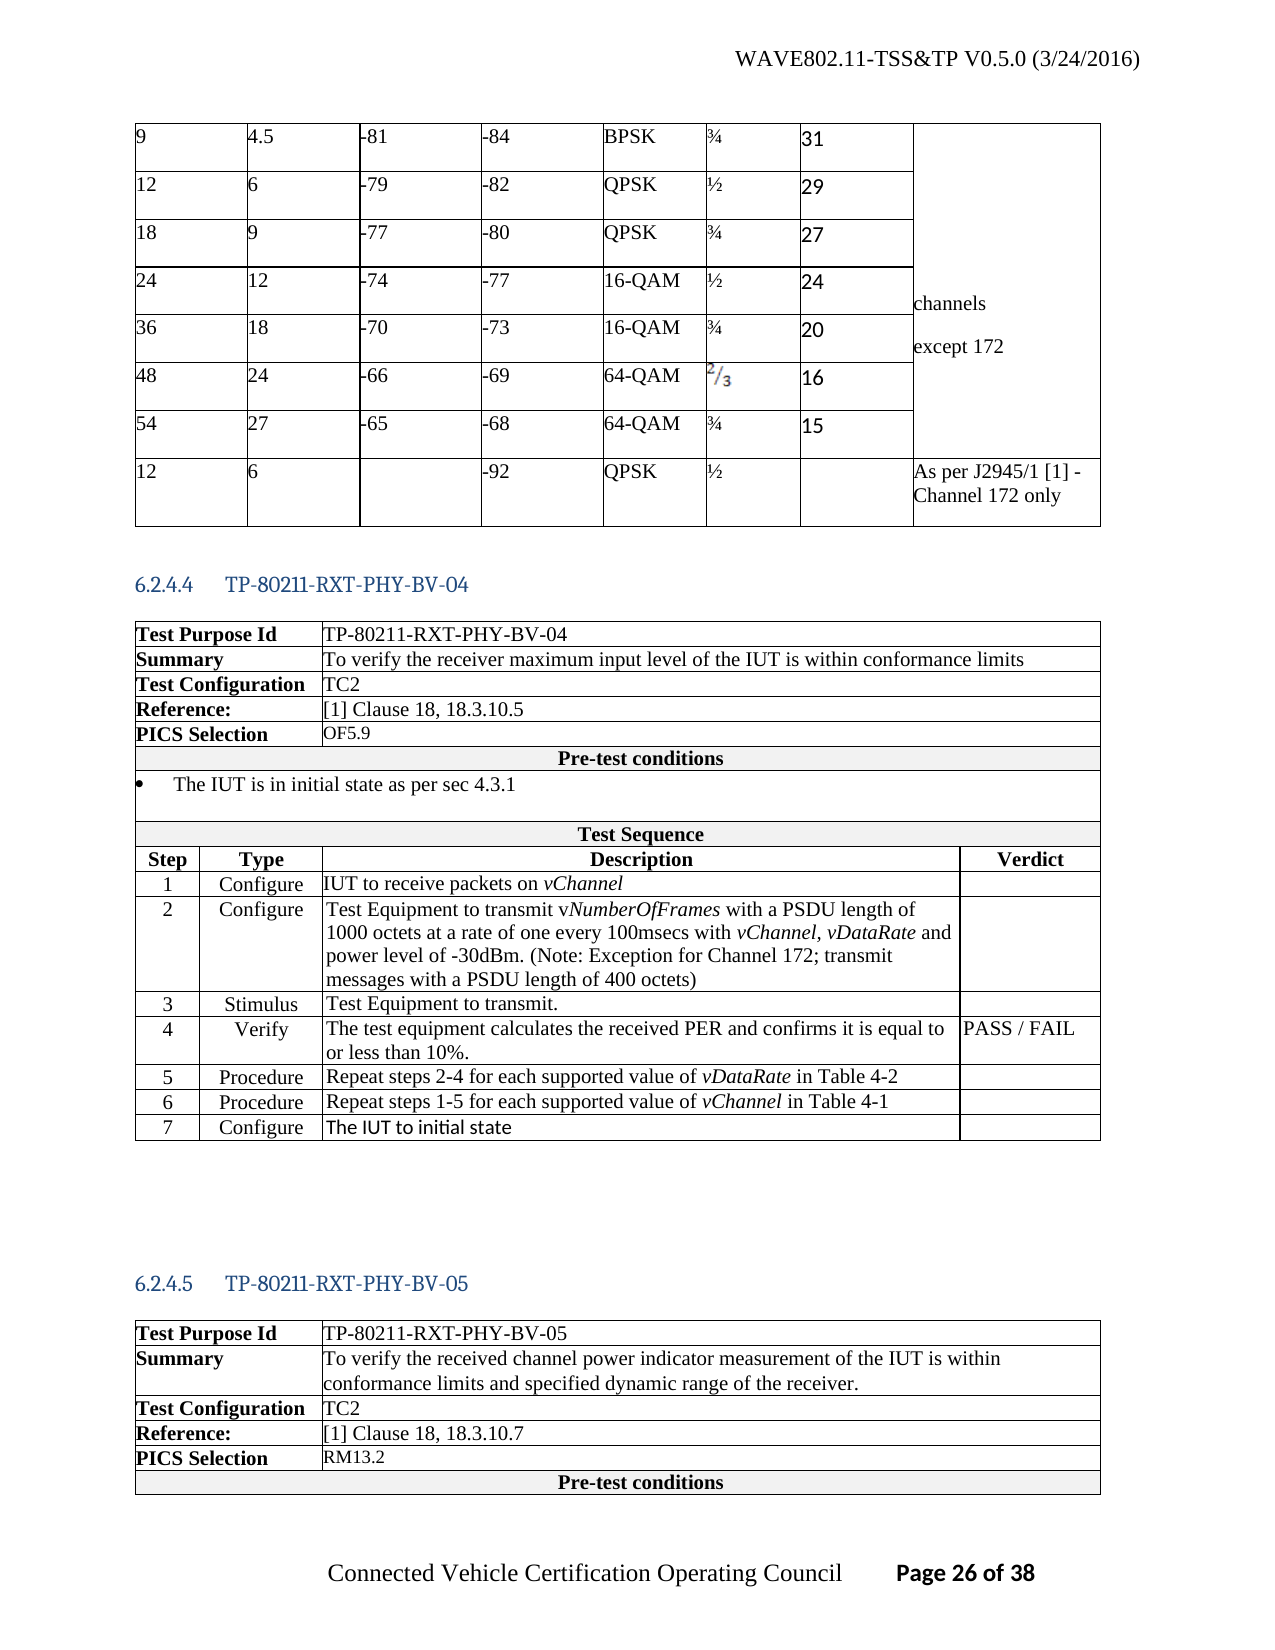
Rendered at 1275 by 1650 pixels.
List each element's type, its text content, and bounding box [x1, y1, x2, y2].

table_cell 54 [136, 411, 247, 458]
table_cell 6 [136, 1090, 199, 1114]
table_cell 5 [136, 1065, 199, 1089]
table_cell QPSK [604, 459, 706, 526]
table_cell ¾ [707, 220, 800, 266]
table_cell Step [136, 847, 199, 871]
table_cell TC2 [323, 672, 1100, 696]
table_cell 64-QAM [604, 363, 706, 410]
table_cell 6 [248, 172, 359, 219]
table_cell -73 [482, 315, 603, 362]
table_cell [961, 1115, 1100, 1140]
table_cell 12 [136, 172, 247, 219]
table_cell Description [323, 847, 959, 871]
table_cell 16-QAM [604, 268, 706, 314]
table_cell -80 [482, 220, 603, 266]
table_cell Test Sequence [136, 822, 1100, 846]
table_cell 48 [136, 363, 247, 410]
picture [706, 363, 732, 390]
table_cell Repeat steps 2-4 for each supported value of vDataRate in Table 4-2 [323, 1065, 959, 1089]
table_cell ½ [707, 459, 800, 526]
table_cell 18 [136, 220, 247, 266]
table_header Test Purpose Id [136, 622, 322, 646]
table_cell -77 [361, 220, 481, 266]
table_cell 15 [801, 411, 913, 458]
table_cell -69 [482, 363, 603, 410]
table_cell Summary [136, 647, 322, 671]
table_cell 16-QAM [604, 315, 706, 362]
table_cell ¾ [707, 124, 800, 171]
table_cell -70 [361, 315, 481, 362]
table_cell Pre-test conditions [136, 747, 1100, 770]
table_cell Reference: [136, 697, 322, 721]
table_cell ½ [707, 172, 800, 219]
table_cell To verify the received channel power indicator measurement of the IUT is within conformance limits and specified dynamic range of the receiver. [323, 1346, 1100, 1394]
table_cell The IUT is in initial state as per sec 4.3.1 [136, 771, 1100, 821]
table_cell 7 [136, 1115, 199, 1140]
table_cell [961, 897, 1100, 991]
table_cell -79 [361, 172, 481, 219]
table_cell [2] Clause 18, 18.3.10.7 [323, 1421, 1100, 1445]
table_cell 64-QAM [604, 411, 706, 458]
table_cell Test Configuration [136, 672, 322, 696]
table_cell 31 [801, 124, 913, 171]
table_cell 4 [136, 1017, 199, 1064]
table_cell 18 [248, 315, 359, 362]
table_header Test Purpose Id [136, 1321, 322, 1345]
table_cell PASS / FAIL [961, 1017, 1100, 1064]
table_cell Verify [200, 1017, 322, 1064]
table_cell Reference: [136, 1421, 322, 1445]
table_cell -66 [361, 363, 481, 410]
table_cell 29 [801, 172, 913, 219]
table_cell Pre-test conditions [136, 1471, 1100, 1494]
table_header TP-80211-RXT-PHY-BV-04 [323, 622, 1100, 646]
table_cell BPSK [604, 124, 706, 171]
table_cell Repeat steps 1-5 for each supported value of vChannel in Table 4-1 [323, 1090, 959, 1114]
table_cell Verdict [961, 847, 1100, 871]
table_cell TC2 [323, 1396, 1100, 1419]
table_cell 3 [136, 992, 199, 1016]
table_cell 1 [136, 872, 199, 896]
table_cell PICS Selection [136, 722, 322, 746]
table_cell 36 [136, 315, 247, 362]
table_cell Test Equipment to transmit. [323, 992, 959, 1016]
table_cell Summary [136, 1346, 322, 1394]
table_cell IUT to receive packets on vChannel [323, 872, 959, 896]
table_cell 27 [248, 411, 359, 458]
table_cell Stimulus [200, 992, 322, 1016]
table_cell 9 [136, 124, 247, 171]
table_cell 2 [136, 897, 199, 991]
table_cell [961, 992, 1100, 1016]
table_cell OF5.9 [323, 722, 1100, 746]
table_cell -81 [361, 124, 481, 171]
table_cell [801, 459, 913, 526]
table_cell [707, 363, 800, 410]
table_cell Procedure [200, 1065, 322, 1089]
table_cell 24 [801, 268, 913, 314]
table_cell ¾ [707, 315, 800, 362]
table_cell 12 [248, 268, 359, 314]
table_cell [961, 872, 1100, 896]
table_cell 16 [801, 363, 913, 410]
table_cell [361, 459, 481, 526]
table_cell Test Configuration [136, 1396, 322, 1419]
table_cell Configure [200, 897, 322, 991]
table_cell 12 [136, 459, 247, 526]
table_cell Procedure [200, 1090, 322, 1114]
table_cell 20 [801, 315, 913, 362]
table_cell 4.5 [248, 124, 359, 171]
table_cell 24 [136, 268, 247, 314]
table_cell QPSK [604, 220, 706, 266]
table_cell [961, 1090, 1100, 1114]
subtitle TP-80211-RXT-PHY-BV-04 [135, 572, 1140, 598]
table_cell RM13.2 [323, 1446, 1100, 1470]
table_cell To verify the receiver maximum input level of the IUT is within conformance limits [323, 647, 1100, 671]
subtitle TP-80211-RXT-PHY-BV-05 [135, 1271, 1140, 1298]
table_cell -82 [482, 172, 603, 219]
table_cell -65 [361, 411, 481, 458]
table_cell PICS Selection [136, 1446, 322, 1470]
table_cell -84 [482, 124, 603, 171]
table_cell Configure [200, 1115, 322, 1140]
table_cell 9 [248, 220, 359, 266]
table_cell [961, 1065, 1100, 1089]
table_cell The IUT to initial state [323, 1115, 959, 1140]
table_cell The test equipment calculates the received PER and confirms it is equal to or less than 10%. [323, 1017, 959, 1064]
table_header TP-80211-RXT-PHY-BV-05 [323, 1321, 1100, 1345]
table_cell QPSK [604, 172, 706, 219]
table_cell [2] Clause 18, 18.3.10.5 [323, 697, 1100, 721]
table_cell 6 [248, 459, 359, 526]
table_cell -77 [482, 268, 603, 314]
table_cell ¾ [707, 411, 800, 458]
table_cell As per J2945/1 [1] - Channel 172 only [914, 459, 1100, 526]
table_cell 24 [248, 363, 359, 410]
table_cell -74 [361, 268, 481, 314]
table_cell 27 [801, 220, 913, 266]
table_cell -92 [482, 459, 603, 526]
table_cell Configure [200, 872, 322, 896]
table_cell -68 [482, 411, 603, 458]
table_cell Type [200, 847, 322, 871]
table_cell Test Equipment to transmit vNumberOfFrames with a PSDU length of 1000 octets at a rate of one every 100msecs with vChannel, vDataRate and power level of -30dBm. (Note: Exception for Channel 172; transmit messages with a PSDU length of 400 octets) [323, 897, 959, 991]
table_cell ½ [707, 268, 800, 314]
